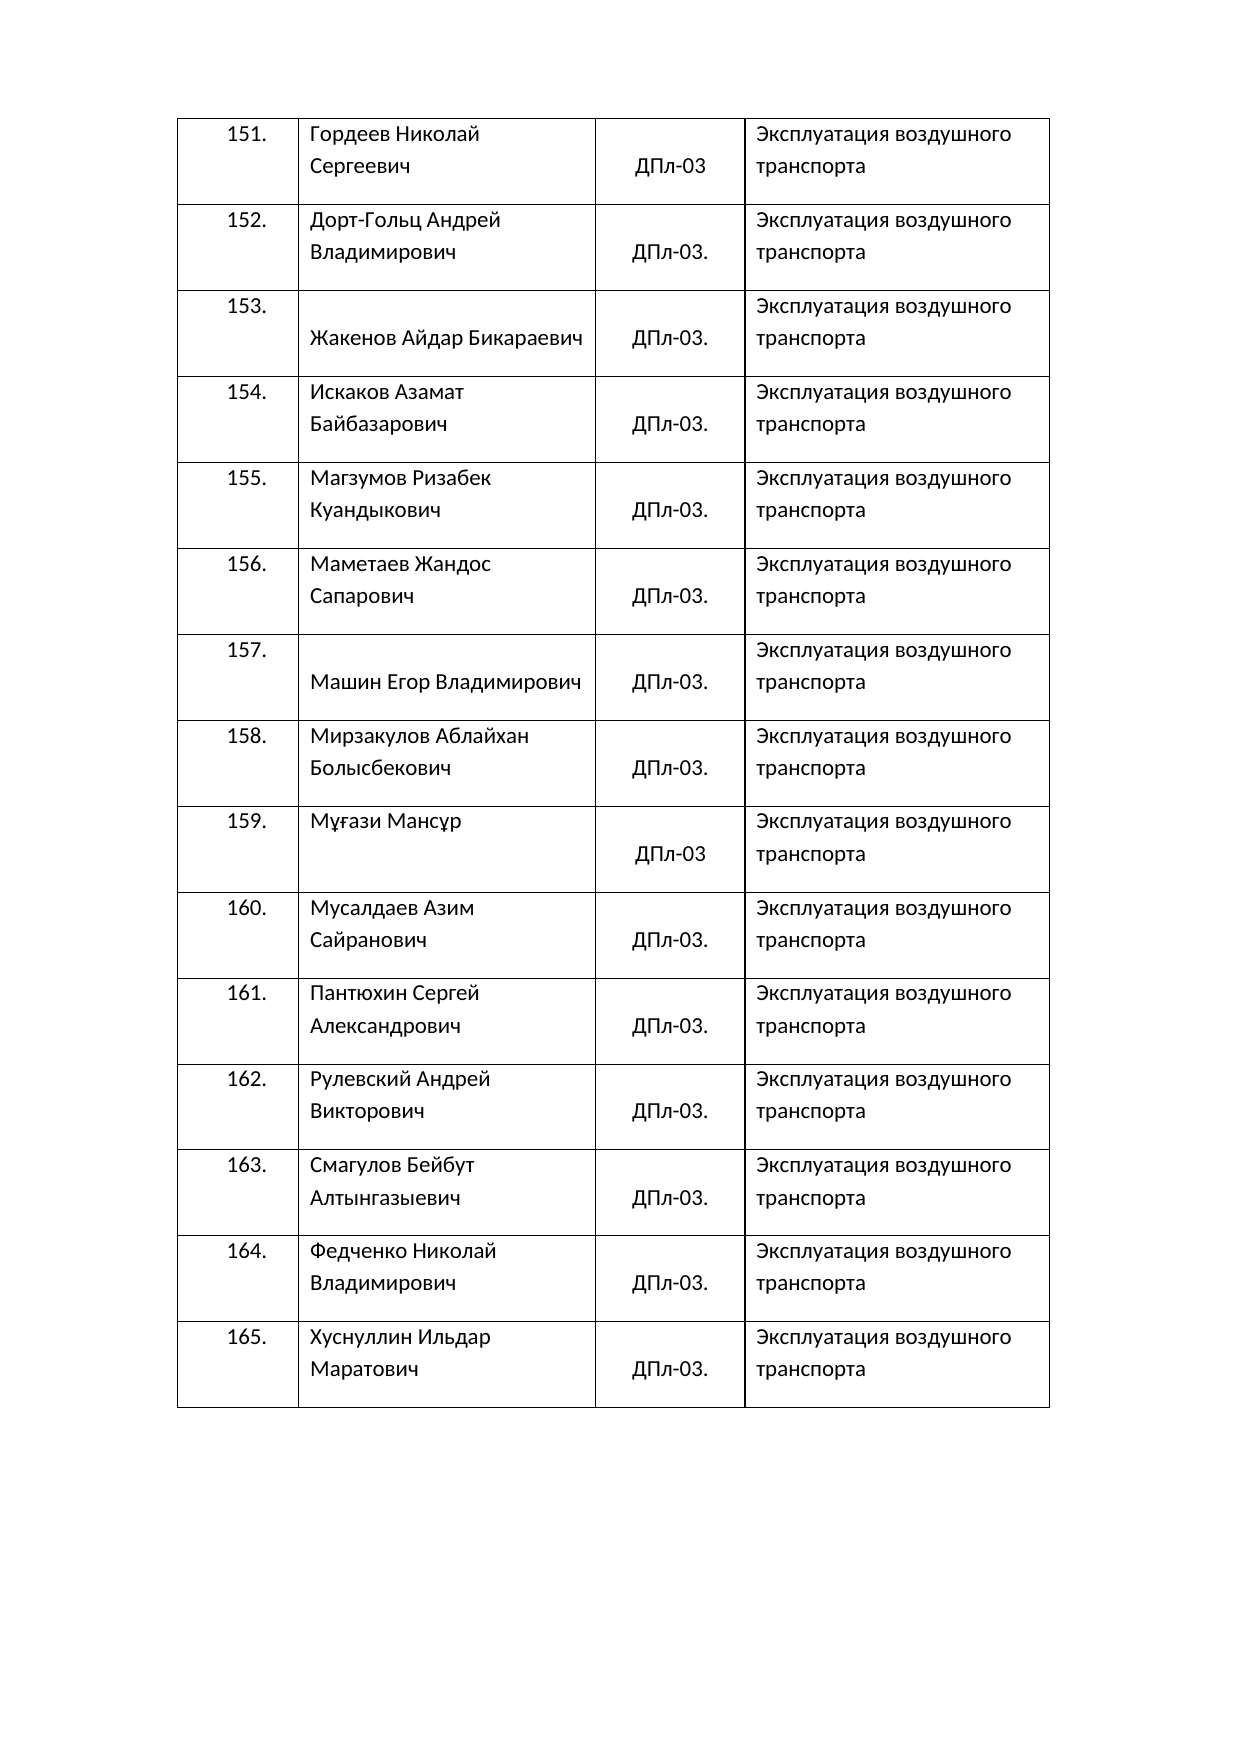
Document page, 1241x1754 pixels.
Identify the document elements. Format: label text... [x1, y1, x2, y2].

table_cell ДПл-03. [596, 205, 744, 290]
table_cell ДПл-03. [596, 463, 744, 548]
table_cell [178, 119, 298, 204]
table_cell Дорт-Гольц Андрей Владимирович [299, 205, 595, 290]
table_cell [178, 807, 298, 892]
table_cell [178, 463, 298, 548]
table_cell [746, 119, 1049, 204]
table_cell Эксплуатация воздушного транспорта [746, 807, 1049, 892]
table_cell ДПл-03. [596, 893, 744, 977]
table_cell Смагулов Бейбут Алтынгазыевич [299, 1150, 595, 1235]
table_cell [178, 549, 298, 634]
table_cell [178, 1150, 298, 1235]
table_cell Эксплуатация воздушного транспорта [746, 1236, 1049, 1321]
table_cell [178, 1236, 298, 1321]
table_cell ДПл-03. [596, 979, 744, 1063]
table_cell [178, 635, 298, 720]
table_cell Мирзакулов Аблайхан Болысбекович [299, 721, 595, 806]
table_cell [178, 979, 298, 1063]
table_cell Пантюхин Сергей Александрович [299, 979, 595, 1063]
table_cell Эксплуатация воздушного транспорта [746, 549, 1049, 634]
table_cell ДПл-03. [596, 1236, 744, 1321]
table_cell Эксплуатация воздушного транспорта [746, 377, 1049, 462]
table_cell [178, 721, 298, 806]
table_cell Гордеев Николай Сергеевич [299, 119, 595, 204]
table_cell Искаков Азамат Байбазарович [299, 377, 595, 462]
table_cell Федченко Николай Владимирович [299, 1236, 595, 1321]
table_cell ДПл-03. [596, 377, 744, 462]
table_cell ДПл-03 [596, 119, 744, 204]
table_cell [178, 1322, 298, 1407]
table_cell Рулевский Андрей Викторович [299, 1065, 595, 1149]
table_cell Эксплуатация воздушного транспорта [746, 1150, 1049, 1235]
table_cell Эксплуатация воздушного транспорта [746, 893, 1049, 977]
table_cell ДПл-03. [596, 1065, 744, 1149]
table_cell [178, 377, 298, 462]
table_cell Жакенов Айдар Бикараевич [299, 291, 595, 376]
table_cell Хуснуллин Ильдар Маратович [299, 1322, 595, 1407]
table_cell Машин Егор Владимирович [299, 635, 595, 720]
table_cell [178, 893, 298, 977]
table_cell Эксплуатация воздушного транспорта [746, 635, 1049, 720]
table_cell [178, 205, 298, 290]
table_cell Мұғази Мансұр [299, 807, 595, 892]
table_cell ДПл-03. [596, 635, 744, 720]
table_cell ДПл-03. [596, 1322, 744, 1407]
table_cell ДПл-03. [596, 1150, 744, 1235]
table_cell [178, 291, 298, 376]
table_cell Эксплуатация воздушного транспорта [746, 291, 1049, 376]
table_cell Магзумов Ризабек Куандыкович [299, 463, 595, 548]
table_cell Эксплуатация воздушного транспорта [746, 205, 1049, 290]
table_cell ДПл-03. [596, 291, 744, 376]
table_cell Эксплуатация воздушного транспорта [746, 1322, 1049, 1407]
table_cell [178, 1065, 298, 1149]
table_cell Мусалдаев Азим Сайранович [299, 893, 595, 977]
table_cell Эксплуатация воздушного транспорта [746, 979, 1049, 1063]
table_cell Эксплуатация воздушного транспорта [746, 1065, 1049, 1149]
table_cell Эксплуатация воздушного транспорта [746, 721, 1049, 806]
table_cell Эксплуатация воздушного транспорта [746, 463, 1049, 548]
table_cell ДПл-03. [596, 721, 744, 806]
table_cell ДПл-03. [596, 549, 744, 634]
table_cell Маметаев Жандос Сапарович [299, 549, 595, 634]
table_cell ДПл-03 [596, 807, 744, 892]
